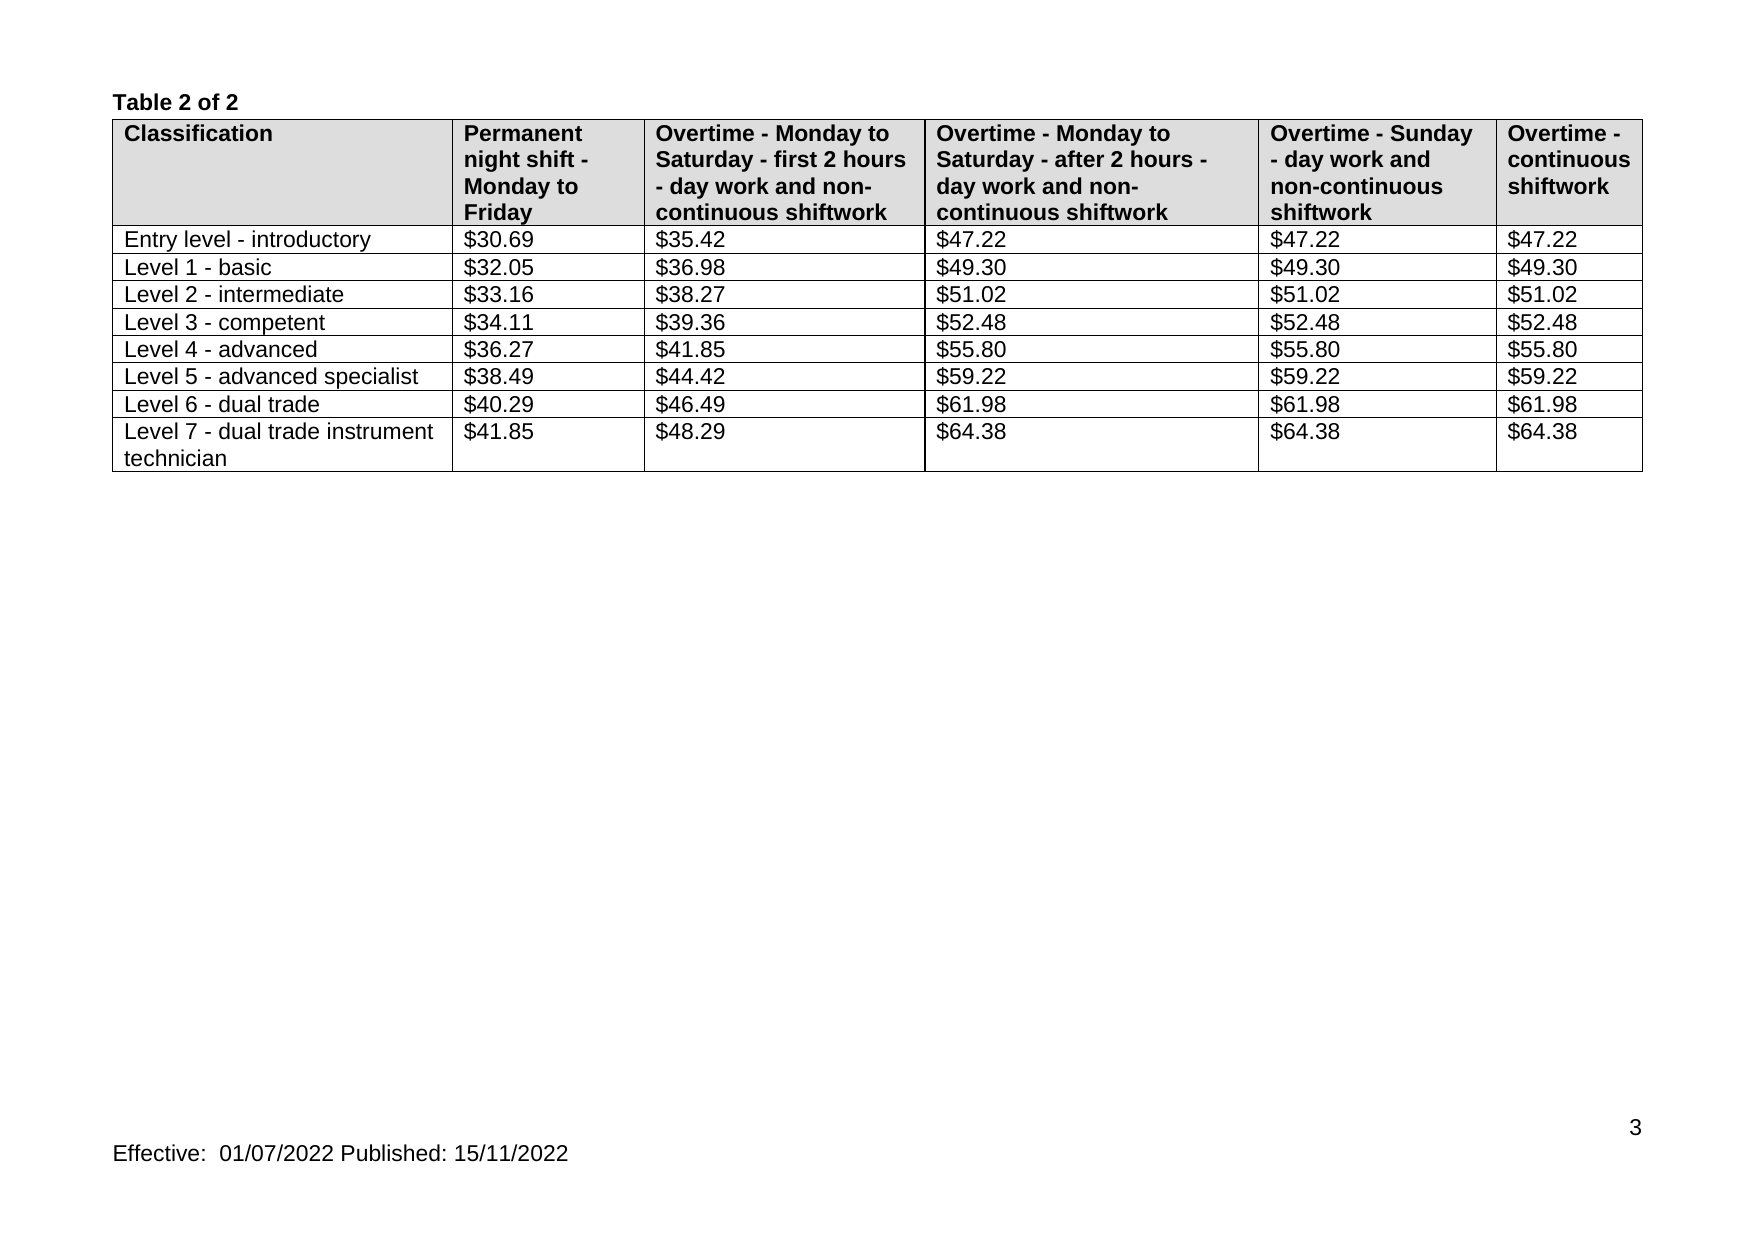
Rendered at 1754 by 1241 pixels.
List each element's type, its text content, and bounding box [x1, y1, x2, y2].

table_cell $49.30 [1259, 254, 1496, 280]
table_cell Level 3 - competent [113, 309, 452, 335]
table_cell $36.98 [645, 254, 924, 280]
table_cell $52.48 [1497, 309, 1642, 335]
table_cell $34.11 [453, 309, 644, 335]
table_cell Level 5 - advanced specialist [113, 363, 452, 390]
table_cell $33.16 [453, 281, 644, 307]
table_cell $52.48 [1259, 309, 1496, 335]
table_header Permanent night shift - Monday to Friday [453, 120, 644, 225]
text Table 2 of 2 [112, 89, 1642, 115]
table_cell $36.27 [453, 336, 644, 362]
table_header Overtime - continuous shiftwork [1497, 120, 1642, 225]
table_cell $38.49 [453, 363, 644, 390]
table_cell $47.22 [1497, 226, 1642, 253]
table_cell $55.80 [1497, 336, 1642, 362]
table_cell $39.36 [645, 309, 924, 335]
table_cell $59.22 [1497, 363, 1642, 390]
table_cell $64.38 [926, 418, 1258, 471]
table_cell $55.80 [926, 336, 1258, 362]
table_cell Level 6 - dual trade [113, 391, 452, 417]
table_cell $35.42 [645, 226, 924, 253]
table_cell $41.85 [645, 336, 924, 362]
table_cell $52.48 [926, 309, 1258, 335]
table_cell $64.38 [1497, 418, 1642, 471]
table_cell $47.22 [926, 226, 1258, 253]
table_cell $61.98 [1259, 391, 1496, 417]
table_cell $49.30 [1497, 254, 1642, 280]
table_header Classification [113, 120, 452, 225]
table_header Overtime - Monday to Saturday - first 2 hours - day work and non-continuous shiftwork [645, 120, 924, 225]
table_header Overtime - Sunday - day work and non-continuous shiftwork [1259, 120, 1496, 225]
table_cell $55.80 [1259, 336, 1496, 362]
table_cell $49.30 [926, 254, 1258, 280]
table_cell $46.49 [645, 391, 924, 417]
table_cell $48.29 [645, 418, 924, 471]
table_cell $30.69 [453, 226, 644, 253]
table_cell $41.85 [453, 418, 644, 471]
table_cell Entry level - introductory [113, 226, 452, 253]
table_cell $51.02 [926, 281, 1258, 307]
table_cell Level 1 - basic [113, 254, 452, 280]
table_cell $40.29 [453, 391, 644, 417]
table_cell Level 4 - advanced [113, 336, 452, 362]
table_cell Level 7 - dual trade instrument technician [113, 418, 452, 471]
table_cell Level 2 - intermediate [113, 281, 452, 307]
table_cell $44.42 [645, 363, 924, 390]
table_cell $32.05 [453, 254, 644, 280]
table_cell $51.02 [1497, 281, 1642, 307]
table_header Overtime - Monday to Saturday - after 2 hours - day work and non-continuous shiftwork [926, 120, 1258, 225]
table_cell $51.02 [1259, 281, 1496, 307]
table_cell $59.22 [926, 363, 1258, 390]
table_cell $61.98 [1497, 391, 1642, 417]
table_cell $38.27 [645, 281, 924, 307]
table_cell $64.38 [1259, 418, 1496, 471]
table_cell $61.98 [926, 391, 1258, 417]
table_cell $47.22 [1259, 226, 1496, 253]
table_cell $59.22 [1259, 363, 1496, 390]
